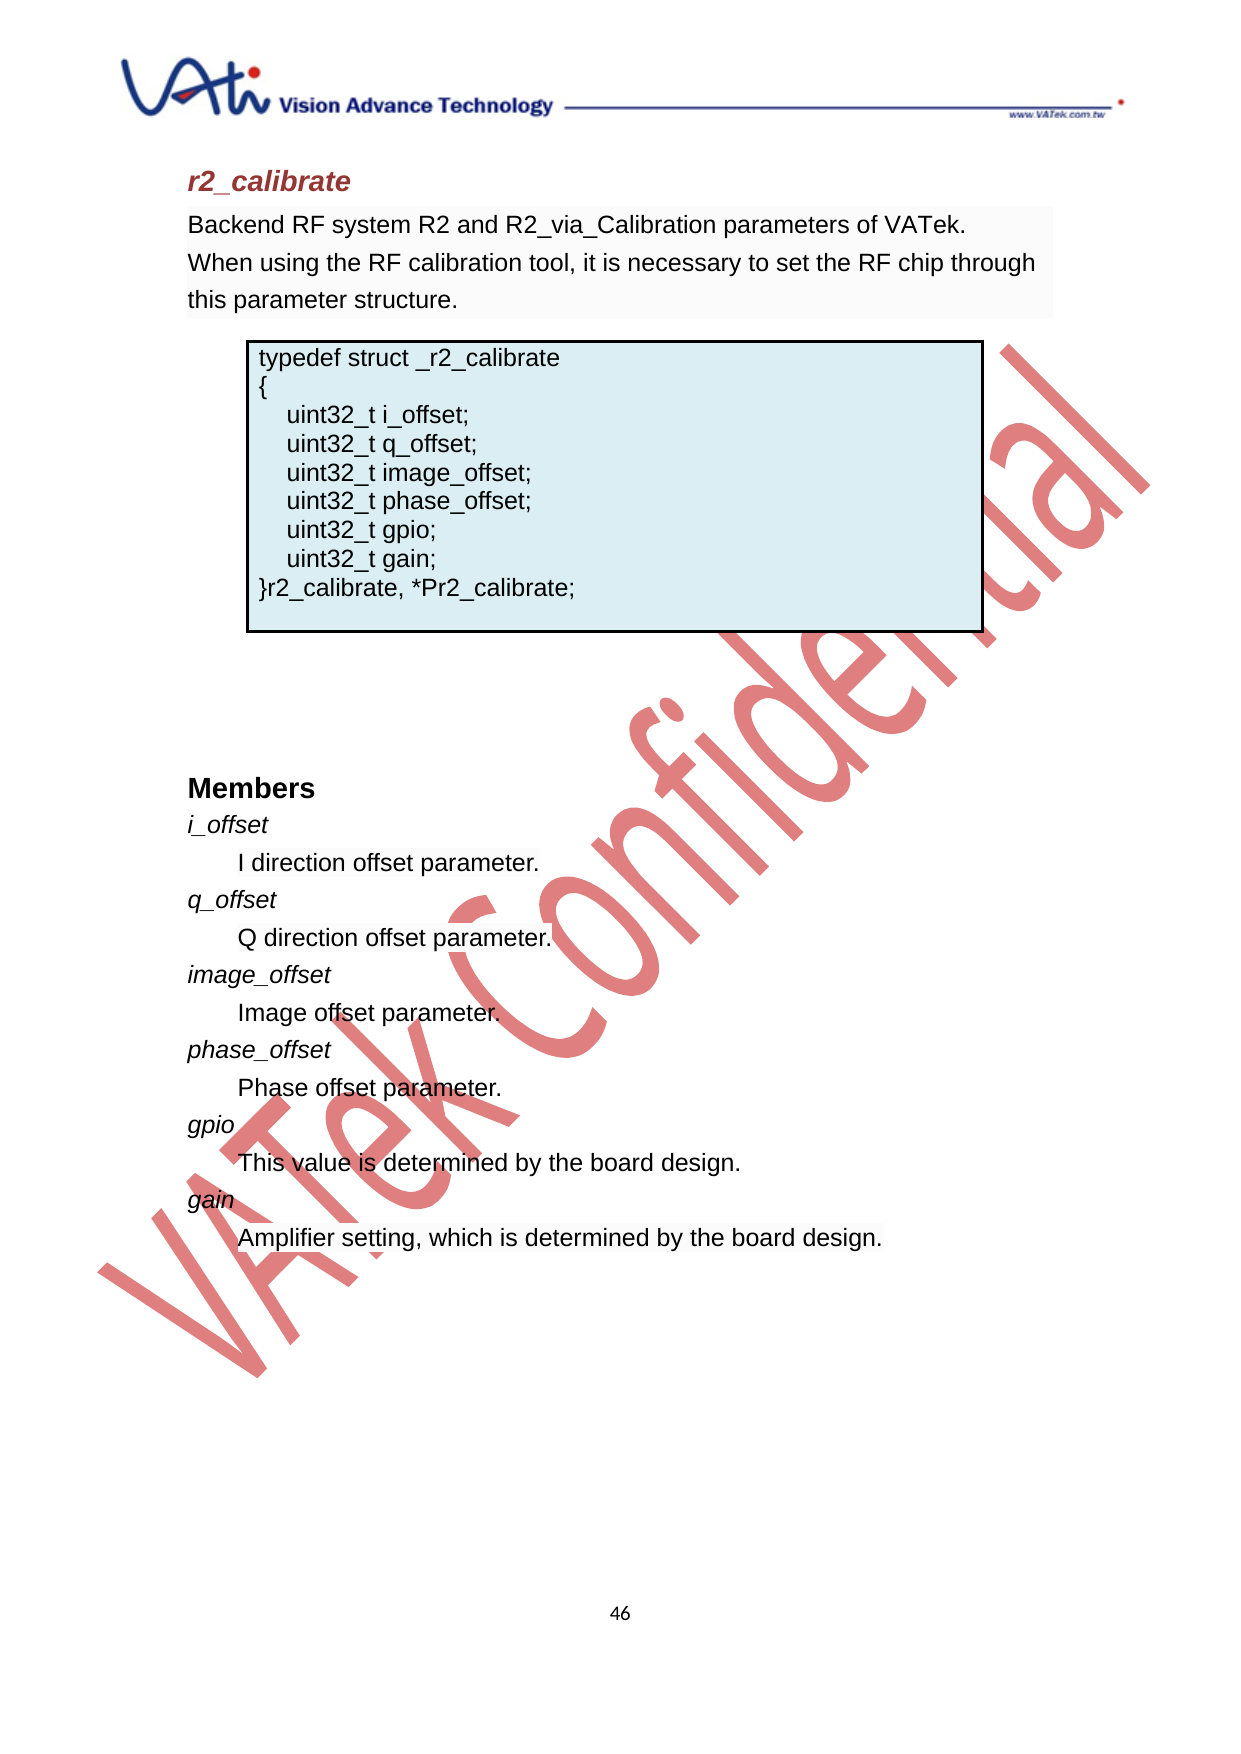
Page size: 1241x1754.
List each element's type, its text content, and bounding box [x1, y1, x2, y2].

text Backend RF system R2 and R2_via_Calibration parameters of VATek. [187, 206, 1053, 244]
picture [105, 55, 1129, 118]
text phase_offset [187, 1031, 1053, 1069]
subtitle r2_calibrate [187, 162, 1053, 200]
text When using the RF calibration tool, it is necessary to set the RF chip through this parameter structure. [187, 244, 1053, 319]
text Image offset parameter. [187, 994, 1053, 1031]
text I direction offset parameter. [187, 844, 1053, 881]
text gpio [187, 1106, 1053, 1144]
text This value is determined by the board design. [187, 1144, 1053, 1181]
table_header typedef struct _r2_calibrate { uint32_t i_offset; uint32_t q_offset; uint32_t image_offset; uint32_t phase_offset; uint32_t gpio; uint32_t gain; }r2_calibrate, *Pr2_calibrate; [249, 343, 981, 630]
text image_offset [187, 956, 1053, 994]
text q_offset [187, 881, 1053, 919]
text Members [187, 769, 1053, 806]
text Amplifier setting, which is determined by the board design. [187, 1219, 1053, 1256]
text Phase offset parameter. [187, 1069, 1053, 1106]
text gain [187, 1181, 1053, 1219]
text Q direction offset parameter. [187, 919, 1053, 956]
text i_offset [187, 806, 1053, 844]
